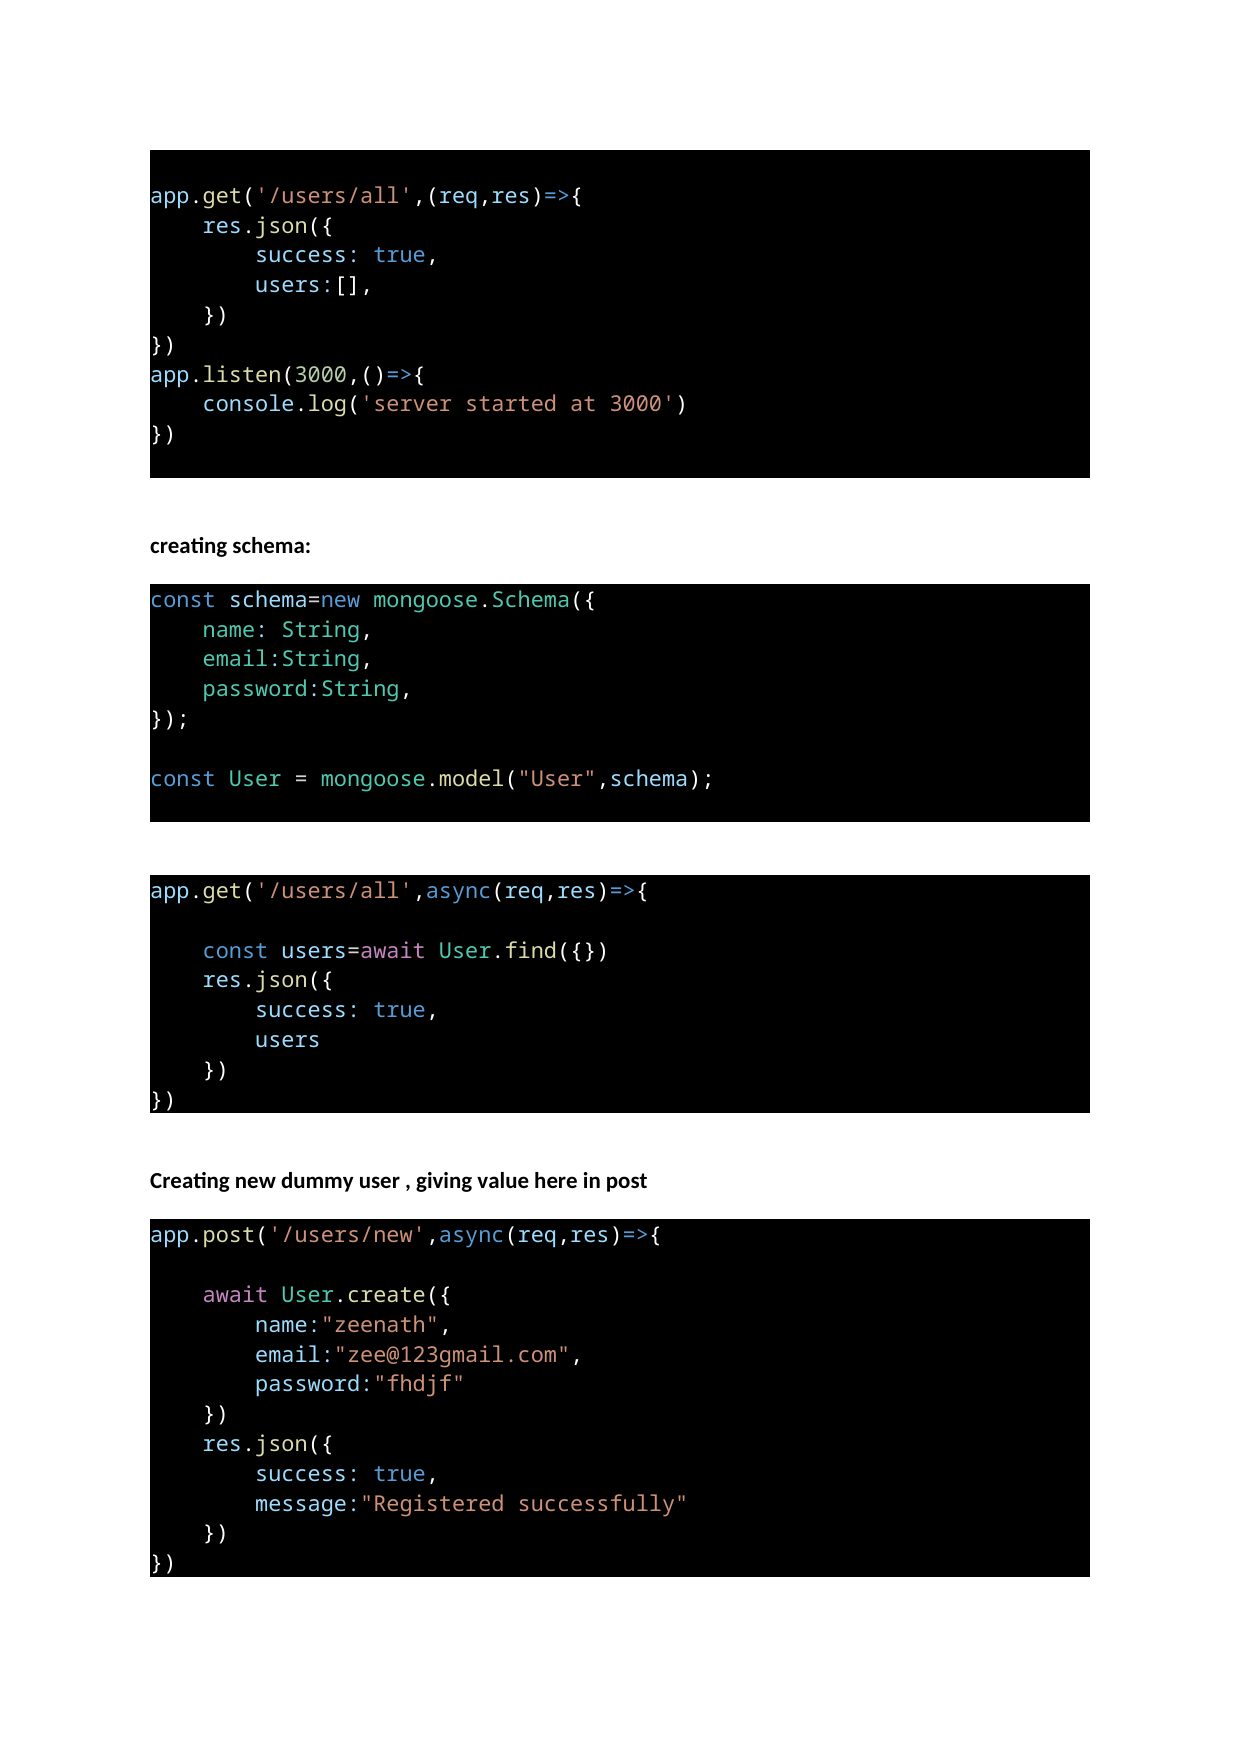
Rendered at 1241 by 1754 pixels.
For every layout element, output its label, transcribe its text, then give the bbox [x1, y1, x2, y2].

text res.json({ [150, 209, 1090, 239]
text const schema=new mongoose.Schema({ [150, 584, 1090, 613]
text res.json({ [150, 1428, 1090, 1458]
text app.get('/users/all',async(req,res)=>{ [150, 875, 1090, 905]
text message:"Registered successfully" [150, 1488, 1090, 1517]
text email:String, [150, 643, 1090, 673]
text }) [150, 1054, 1090, 1084]
text }) [150, 1398, 1090, 1428]
text success: true, [150, 1458, 1090, 1488]
text email:"zee@123gmail.com", [150, 1339, 1090, 1368]
text Creating new dummy user , giving value here in post [150, 1166, 1090, 1194]
text }) [150, 329, 1090, 358]
text users [150, 1024, 1090, 1054]
text app.get('/users/all',(req,res)=>{ [150, 180, 1090, 209]
text }) [150, 299, 1090, 329]
text password:String, [150, 673, 1090, 703]
text const users=await User.find({}) [150, 935, 1090, 964]
text }) [150, 1547, 1090, 1577]
text users:[], [150, 269, 1090, 299]
text creating schema: [150, 531, 1090, 559]
text success: true, [150, 239, 1090, 269]
text name:"zeenath", [150, 1309, 1090, 1339]
text const User = mongoose.model("User",schema); [150, 762, 1090, 792]
text }); [150, 703, 1090, 733]
text app.listen(3000,()=>{ [150, 358, 1090, 388]
text password:"fhdjf" [150, 1368, 1090, 1398]
text }) [150, 1084, 1090, 1113]
text console.log('server started at 3000') [150, 388, 1090, 418]
text success: true, [150, 994, 1090, 1024]
text }) [150, 1517, 1090, 1547]
text name: String, [150, 613, 1090, 643]
text app.post('/users/new',async(req,res)=>{ [150, 1219, 1090, 1249]
text }) [150, 418, 1090, 448]
text res.json({ [150, 964, 1090, 994]
text await User.create({ [150, 1279, 1090, 1309]
